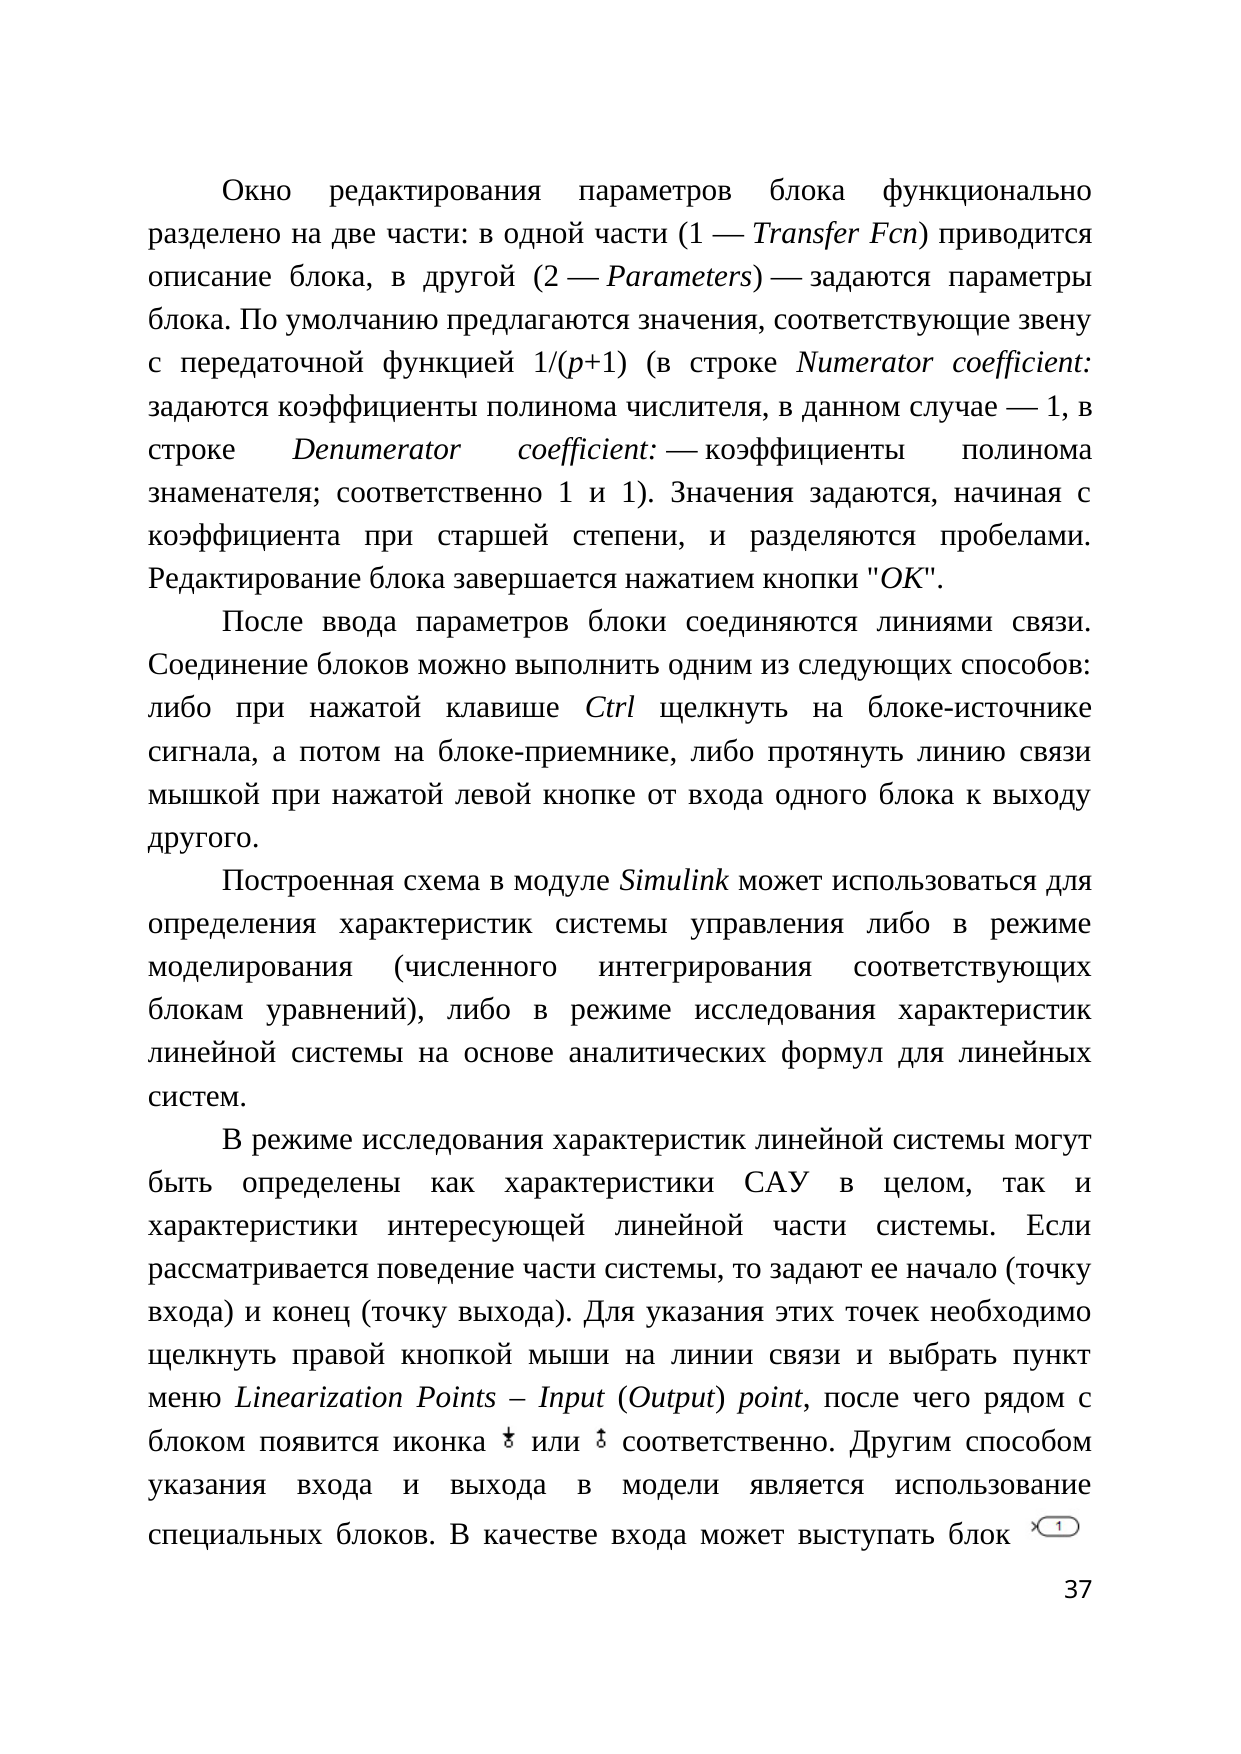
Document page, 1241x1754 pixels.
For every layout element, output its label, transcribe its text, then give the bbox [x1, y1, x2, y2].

picture [500, 1424, 518, 1451]
text После ввода параметров блоки соединяются линиями связи. Соединение блоков можно выполнить одним из следующих способов: либо при нажатой клавише Ctrl щелкнуть на блоке-источнике сигнала, а потом на блоке-приемнике, либо протянуть линию связи мышкой при нажатой левой кнопке от входа одного блока к выходу другого. [148, 602, 1092, 854]
text Построенная схема в модуле Simulink может использоваться для определения характеристик системы управления либо в режиме моделирования (численного интегрирования соответствующих блокам уравнений), либо в режиме исследования характеристик линейной системы на основе аналитических формул для линейных систем. [148, 861, 1092, 1113]
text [148, 1120, 1092, 1551]
picture [1025, 1508, 1093, 1544]
text Окно редактирования параметров блока функционально разделено на две части: в одной части (1 — Transfer Fcn) приводится описание блока, в другой (2 — Parameters) — задаются параметры блока. По умолчанию предлагаются значения, соответствующие звену с передаточной функцией 1/(p+1) (в строке Numerator coefficient: задаются коэффициенты полинома числителя, в данном случае — 1, в строке Denumerator coefficient: — коэффициенты полинома знаменателя; соответственно 1 и 1). Значения задаются, начиная с коэффициента при старшей степени, и разделяются пробелами. Редактирование блока завершается нажатием кнопки "ОК". [148, 171, 1092, 595]
picture [594, 1424, 609, 1451]
